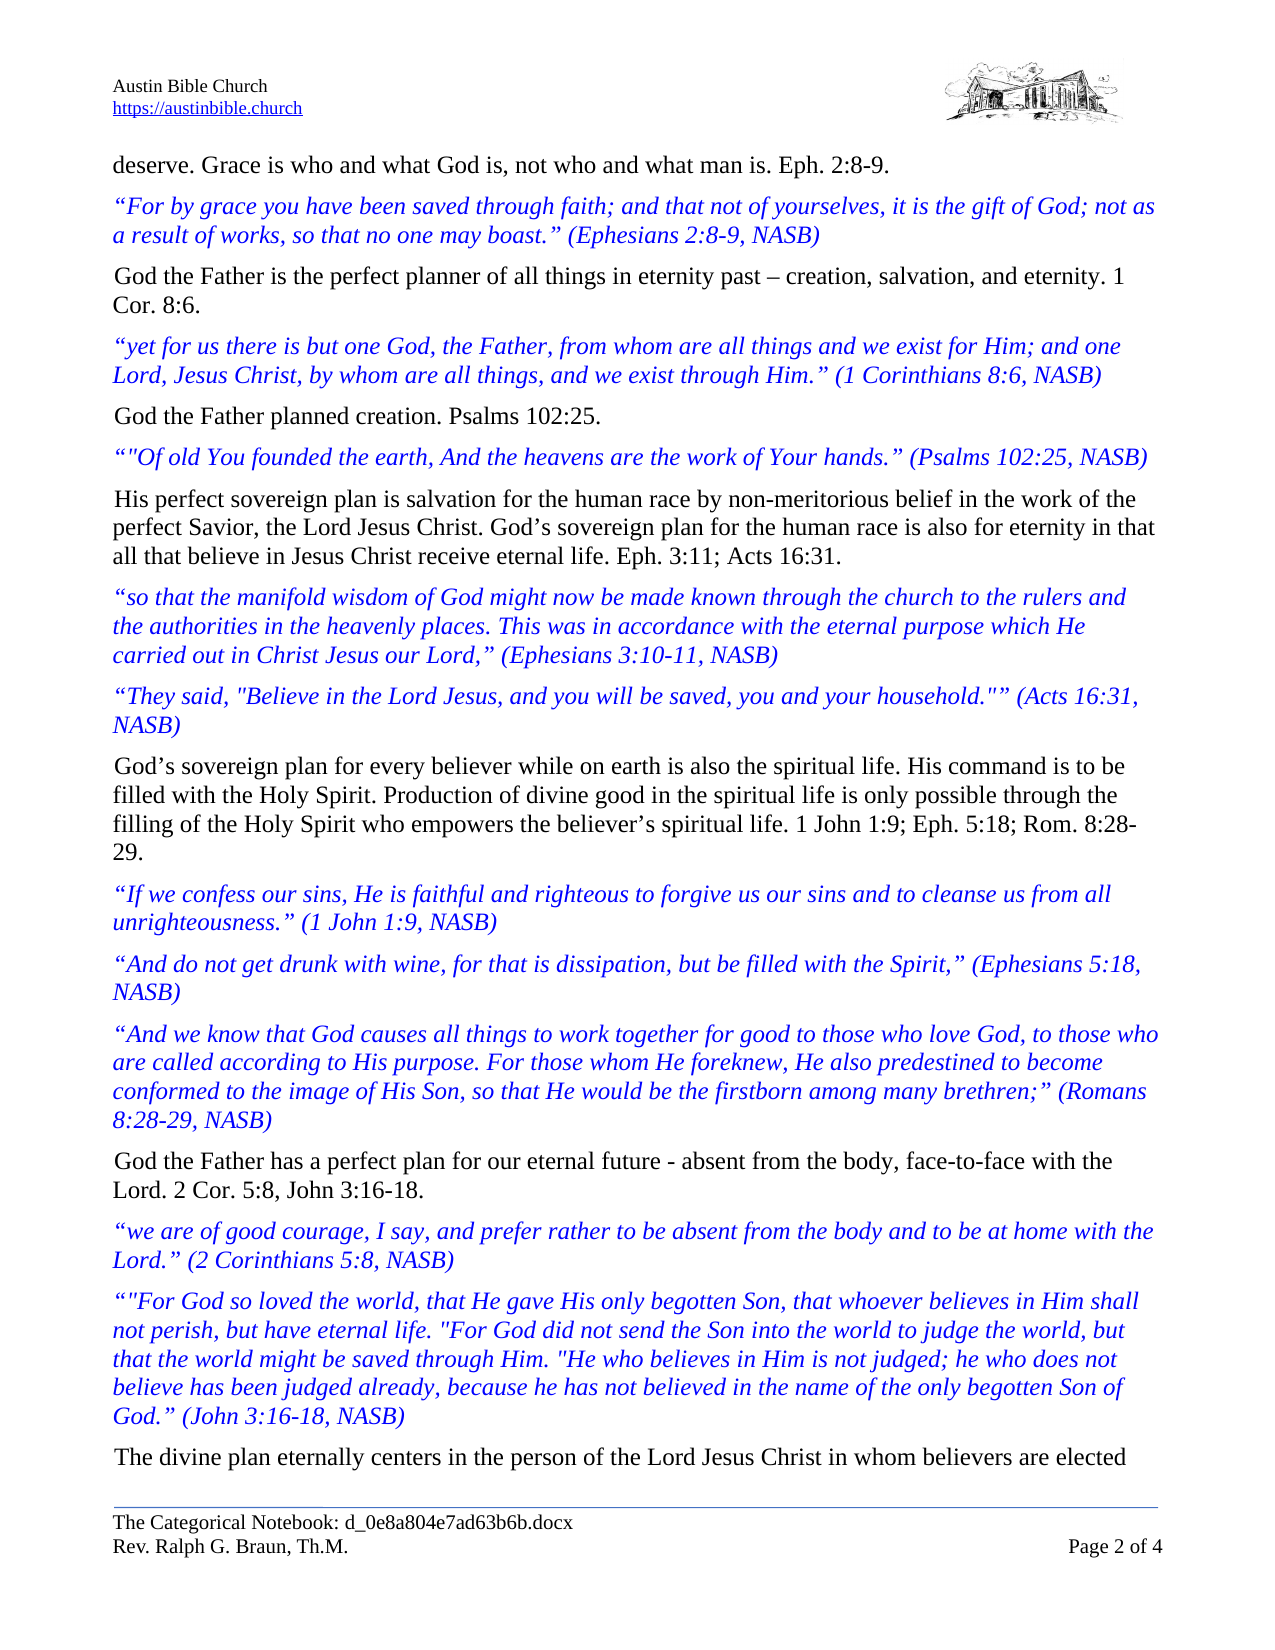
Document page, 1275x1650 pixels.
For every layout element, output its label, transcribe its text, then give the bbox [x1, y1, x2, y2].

picture [944, 58, 1124, 125]
text God the Father has a perfect plan for our eternal future - absent from the body, face-to-face with the Lord. 2 Cor. 5:8, John 3:16-18. [112, 1146, 1162, 1204]
text “And do not get drunk with wine, for that is dissipation, but be filled with the Spirit,” (Ephesians 5:18, NASB) [112, 949, 1162, 1006]
text “"Of old You founded the earth, And the heavens are the work of Your hands.” (Psalms 102:25, NASB) [112, 442, 1162, 471]
text “And we know that God causes all things to work together for good to those who love God, to those who are called according to His purpose. For those whom He foreknew, He also predestined to become conformed to the image of His Son, so that He would be the firstborn among many brethren;” (Romans 8:28-29, NASB) [112, 1019, 1162, 1134]
text “"For God so loved the world, that He gave His only begotten Son, that whoever believes in Him shall not perish, but have eternal life. "For God did not send the Son into the world to judge the world, but that the world might be saved through Him. "He who believes in Him is not judged; he who does not believe has been judged already, because he has not believed in the name of the only begotten Son of God.” (John 3:16-18, NASB) [112, 1286, 1162, 1430]
text God the Father is the perfect planner of all things in eternity past – creation, salvation, and eternity. 1 Cor. 8:6. [112, 261, 1162, 319]
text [112, 1442, 1162, 1471]
text God’s sovereign plan for every believer while on earth is also the spiritual life. His command is to be filled with the Holy Spirit. Production of divine good in the spiritual life is only possible through the filling of the Holy Spirit who empowers the believer’s spiritual life. 1 John 1:9; Eph. 5:18; Rom. 8:28-29. [112, 751, 1162, 866]
text “For by grace you have been saved through faith; and that not of yourselves, it is the gift of God; not as a result of works, so that no one may boast.” (Ephesians 2:8-9, NASB) [112, 191, 1162, 249]
text “They said, "Believe in the Lord Jesus, and you will be saved, you and your household."” (Acts 16:31, NASB) [112, 681, 1162, 739]
text His perfect sovereign plan is salvation for the human race by non-meritorious belief in the work of the perfect Savior, the Lord Jesus Christ. God’s sovereign plan for the human race is also for eternity in that all that believe in Jesus Christ receive eternal life. Eph. 3:11; Acts 16:31. [112, 484, 1162, 570]
text God the Father planned creation. Psalms 102:25. [112, 401, 1162, 430]
text “so that the manifold wisdom of God might now be made known through the church to the rulers and the authorities in the heavenly places. This was in accordance with the eternal purpose which He carried out in Christ Jesus our Lord,” (Ephesians 3:10-11, NASB) [112, 582, 1162, 669]
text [112, 150, 1162, 179]
text “we are of good courage, I say, and prefer rather to be absent from the body and to be at home with the Lord.” (2 Corinthians 5:8, NASB) [112, 1216, 1162, 1274]
text “If we confess our sins, He is faithful and righteous to forgive us our sins and to cleanse us from all unrighteousness.” (1 John 1:9, NASB) [112, 879, 1162, 936]
text “yet for us there is but one God, the Father, from whom are all things and we exist for Him; and one Lord, Jesus Christ, by whom are all things, and we exist through Him.” (1 Corinthians 8:6, NASB) [112, 331, 1162, 389]
